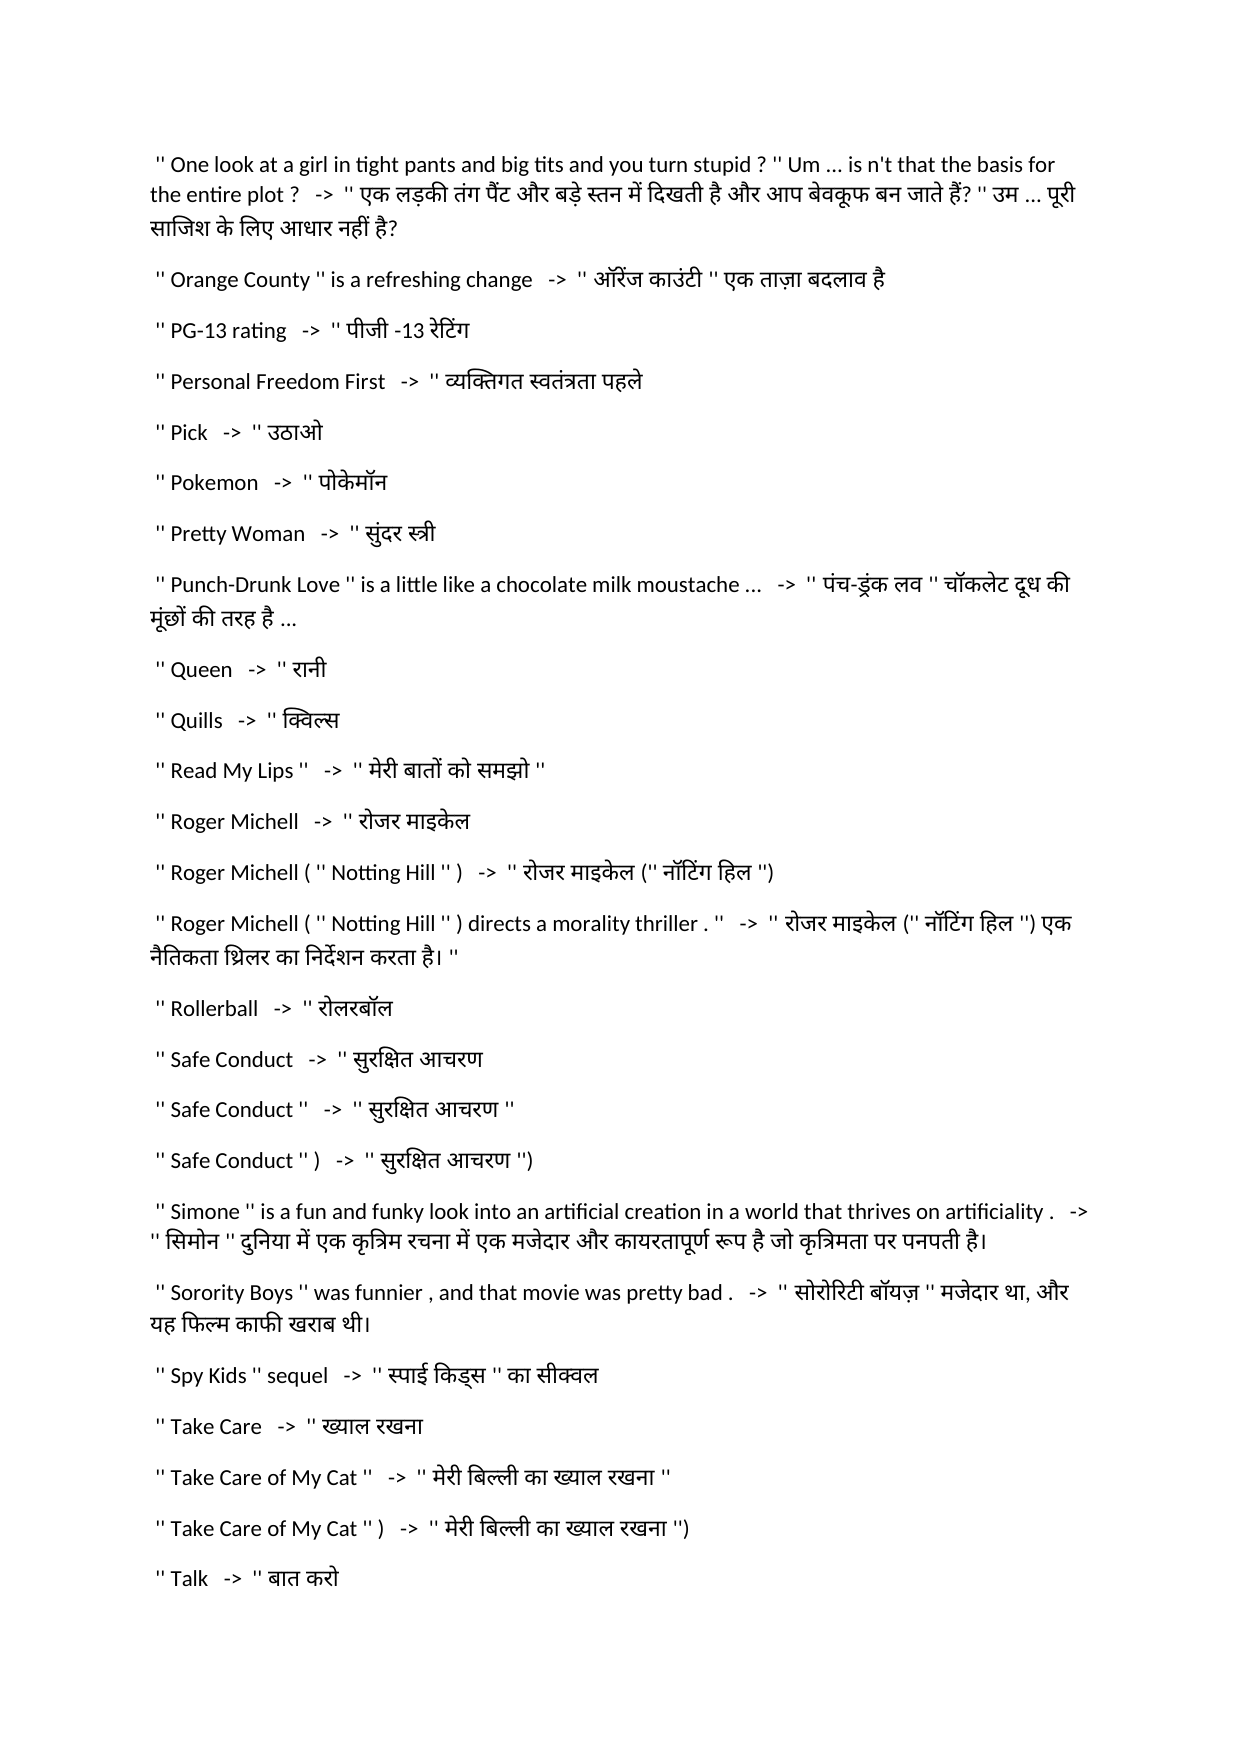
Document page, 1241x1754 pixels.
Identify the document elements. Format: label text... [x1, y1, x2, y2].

text '' Take Care -> '' ख्याल रखना [150, 1412, 1090, 1444]
text '' Take Care of My Cat '' -> '' मेरी बिल्ली का ख्याल रखना '' [150, 1463, 1090, 1494]
text '' Roger Michell -> '' रोजर माइकेल [150, 807, 1090, 839]
text '' Spy Kids '' sequel -> '' स्पाई किड्स '' का सीक्वल [150, 1361, 1090, 1393]
text '' Sorority Boys '' was funnier , and that movie was pretty bad . -> '' सोरोरिटी बॉयज़ '' मजेदार था, और यह फिल्म काफी खराब थी। [150, 1278, 1090, 1342]
text '' Pick -> '' उठाओ [150, 418, 1090, 449]
text '' Roger Michell ( '' Notting Hill '' ) directs a morality thriller . '' -> '' रोजर माइकेल ('' नॉटिंग हिल '') एक नैतिकता थ्रिलर का निर्देशन करता है। '' [150, 909, 1090, 975]
text '' Queen -> '' रानी [150, 655, 1090, 687]
text '' Read My Lips '' -> '' मेरी बातों को समझो '' [150, 757, 1090, 788]
text '' Talk -> '' बात करो [150, 1564, 1090, 1596]
text '' One look at a girl in tight pants and big tits and you turn stupid ? '' Um ... is n't that the basis for the entire plot ? -> '' एक लड़की तंग पैंट और बड़े स्तन में दिखती है और आप बेवकूफ बन जाते हैं? '' उम ... पूरी साजिश के लिए आधार नहीं है? [150, 150, 1090, 246]
text '' Rollerball -> '' रोलरबॉल [150, 994, 1090, 1026]
text '' Roger Michell ( '' Notting Hill '' ) -> '' रोजर माइकेल ('' नॉटिंग हिल '') [150, 858, 1090, 890]
text '' Safe Conduct -> '' सुरक्षित आचरण [150, 1045, 1090, 1076]
text '' Personal Freedom First -> '' व्यक्तिगत स्वतंत्रता पहले [150, 367, 1090, 398]
text '' Pokemon -> '' पोकेमॉन [150, 468, 1090, 500]
text '' Take Care of My Cat '' ) -> '' मेरी बिल्ली का ख्याल रखना '') [150, 1514, 1090, 1545]
text '' Safe Conduct '' ) -> '' सुरक्षित आचरण '') [150, 1146, 1090, 1178]
text '' Pretty Woman -> '' सुंदर स्त्री [150, 519, 1090, 551]
text '' Safe Conduct '' -> '' सुरक्षित आचरण '' [150, 1096, 1090, 1127]
text '' Orange County '' is a refreshing change -> '' ऑरेंज काउंटी '' एक ताज़ा बदलाव है [150, 265, 1090, 297]
text '' Punch-Drunk Love '' is a little like a chocolate milk moustache ... -> '' पंच-ड्रंक लव '' चॉकलेट दूध की मूंछों की तरह है ... [150, 570, 1090, 636]
text '' Quills -> '' क्विल्स [150, 706, 1090, 737]
text '' Simone '' is a fun and funky look into an artificial creation in a world that thrives on artificiality . -> '' सिमोन '' दुनिया में एक कृत्रिम रचना में एक मजेदार और कायरतापूर्ण रूप है जो कृत्रिमता पर पनपती है। [150, 1197, 1090, 1259]
text '' PG-13 rating -> '' पीजी -13 रेटिंग [150, 316, 1090, 348]
